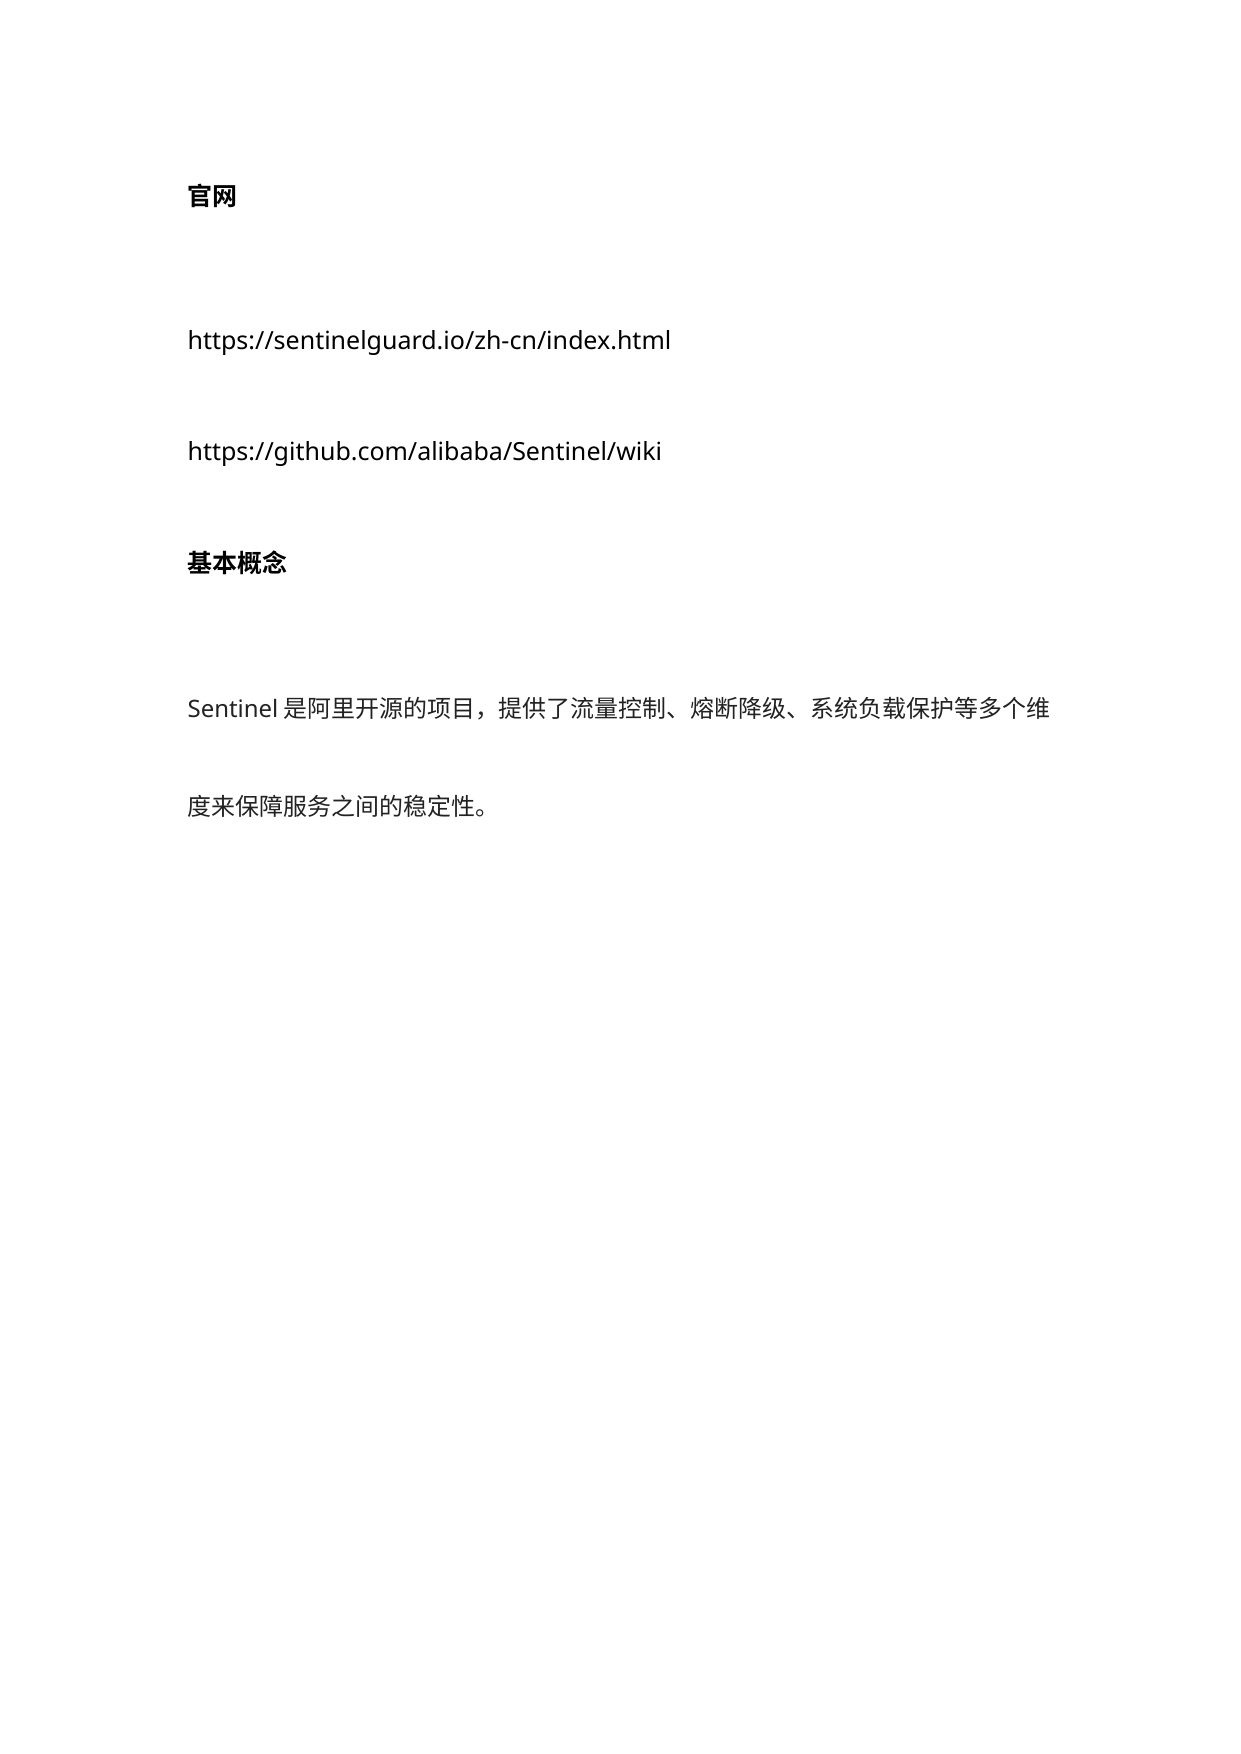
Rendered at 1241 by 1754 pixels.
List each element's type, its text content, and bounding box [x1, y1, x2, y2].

text Sentinel是阿里开源的项目，提供了流量控制、熔断降级、系统负载保护等多个维度来保障服务之间的稳定性。 [187, 675, 1053, 837]
subtitle 基本概念 [187, 529, 1053, 594]
text https://sentinelguard.io/zh-cn/index.html [187, 307, 1053, 372]
text https://github.com/alibaba/Sentinel/wiki [187, 418, 1053, 483]
subtitle 官网 [187, 162, 1053, 227]
